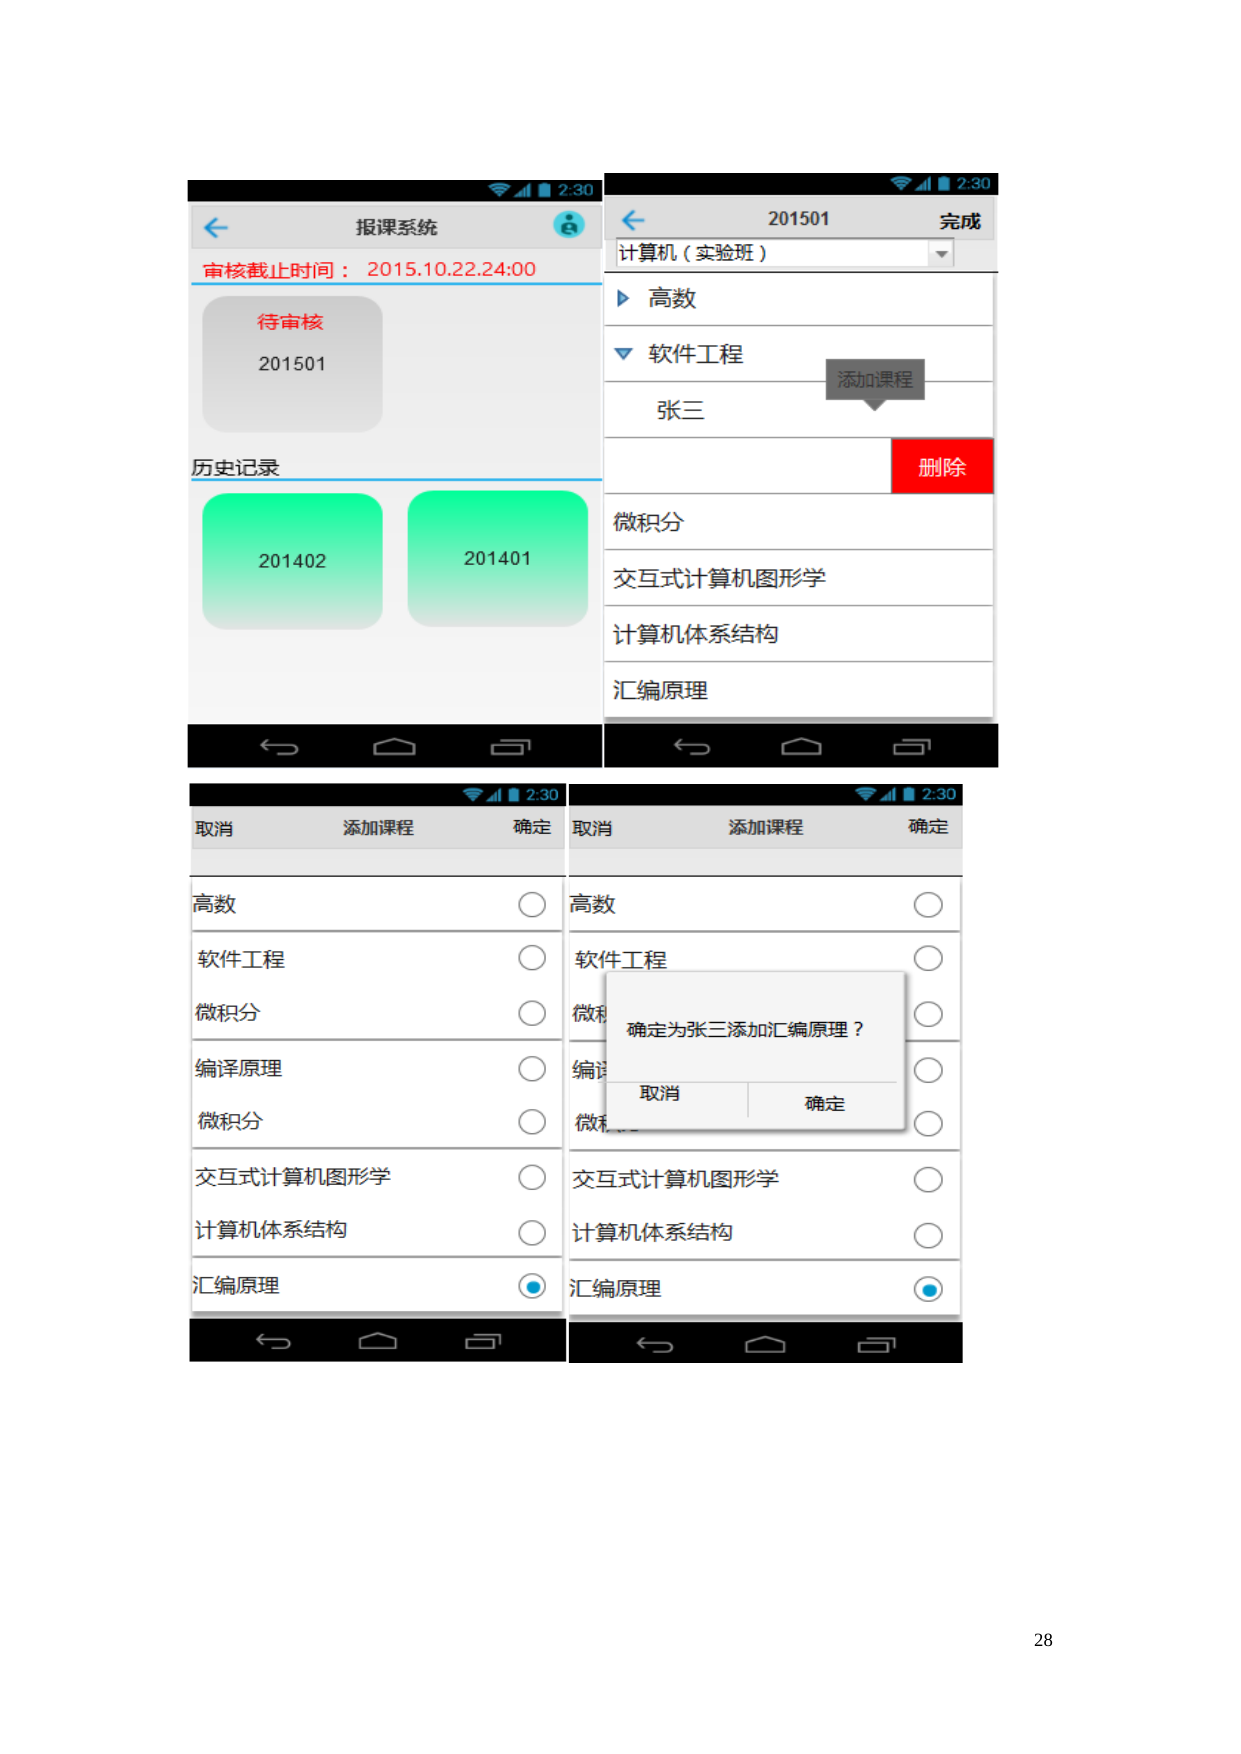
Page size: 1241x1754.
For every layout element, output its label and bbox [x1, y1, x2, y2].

picture [187, 173, 999, 769]
picture [187, 781, 963, 1363]
